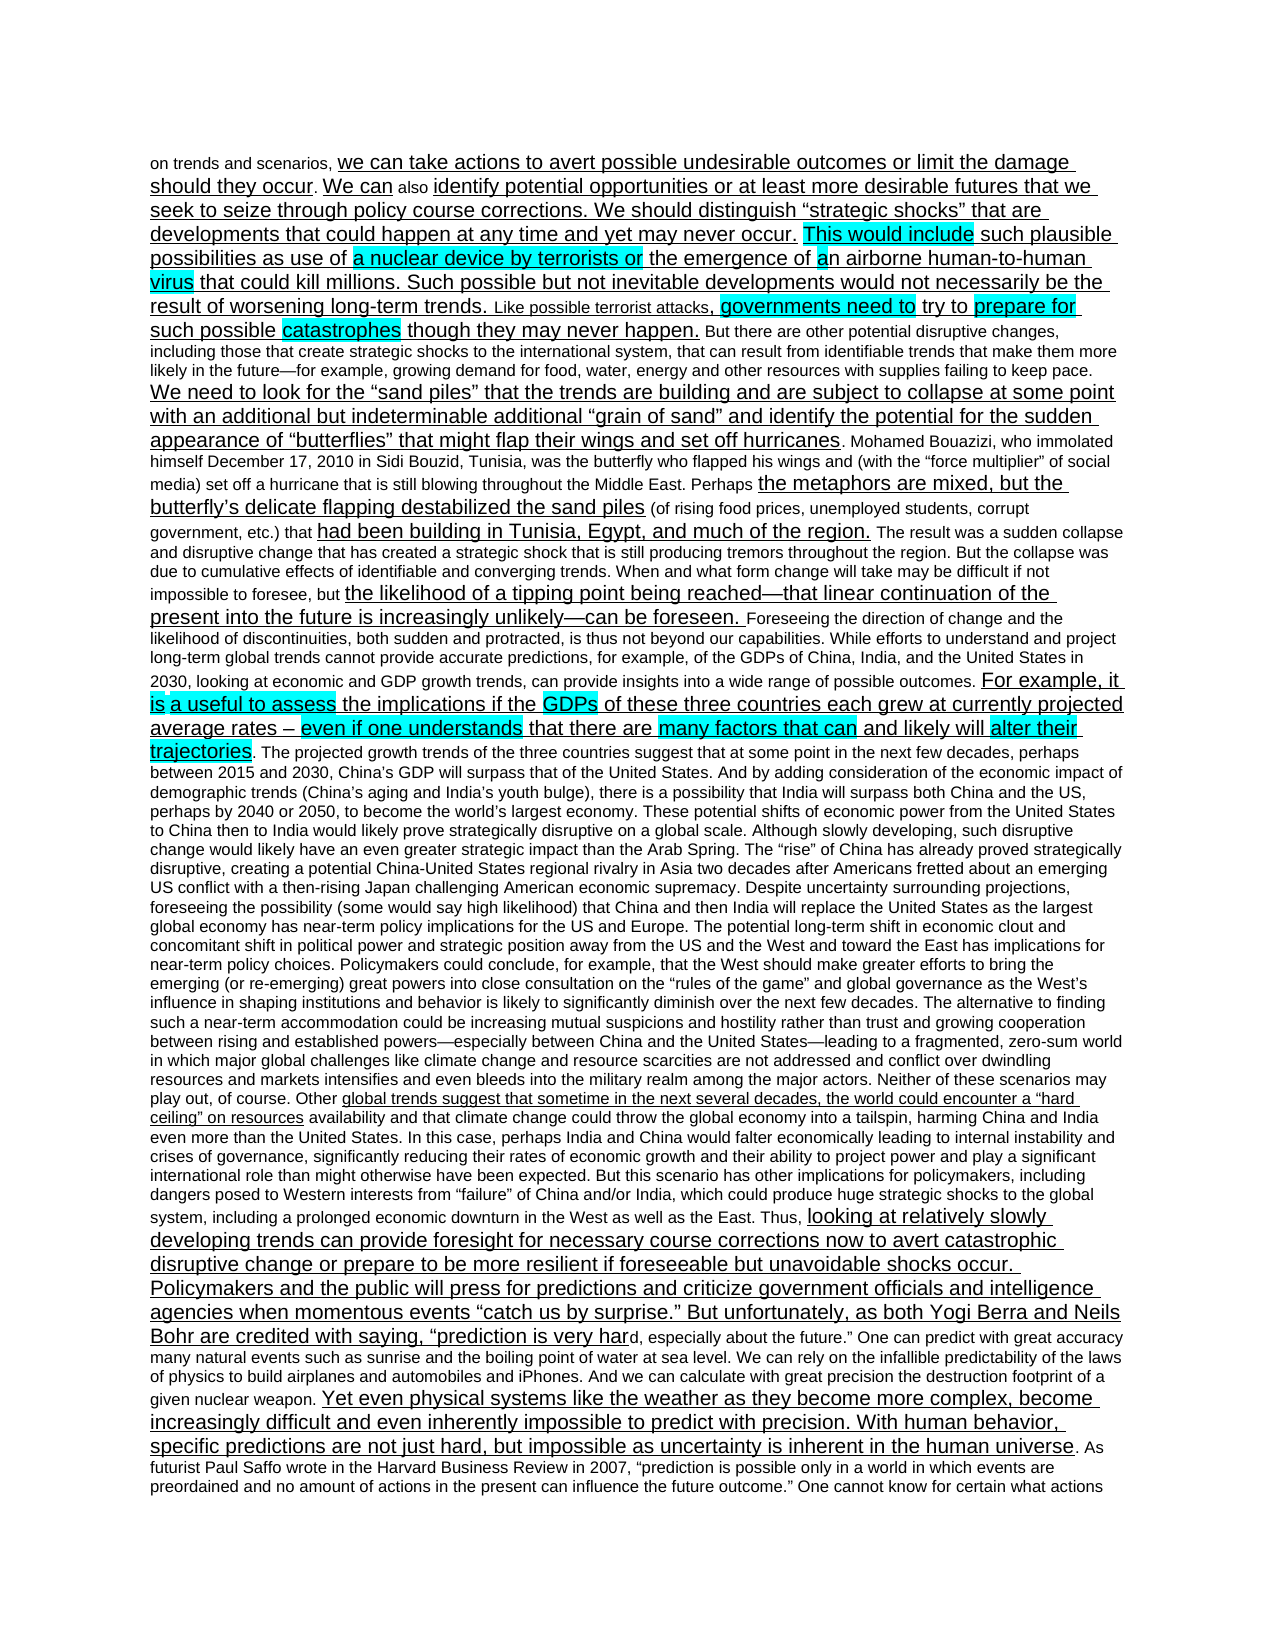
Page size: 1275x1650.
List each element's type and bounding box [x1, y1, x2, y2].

text [150, 150, 1125, 1496]
